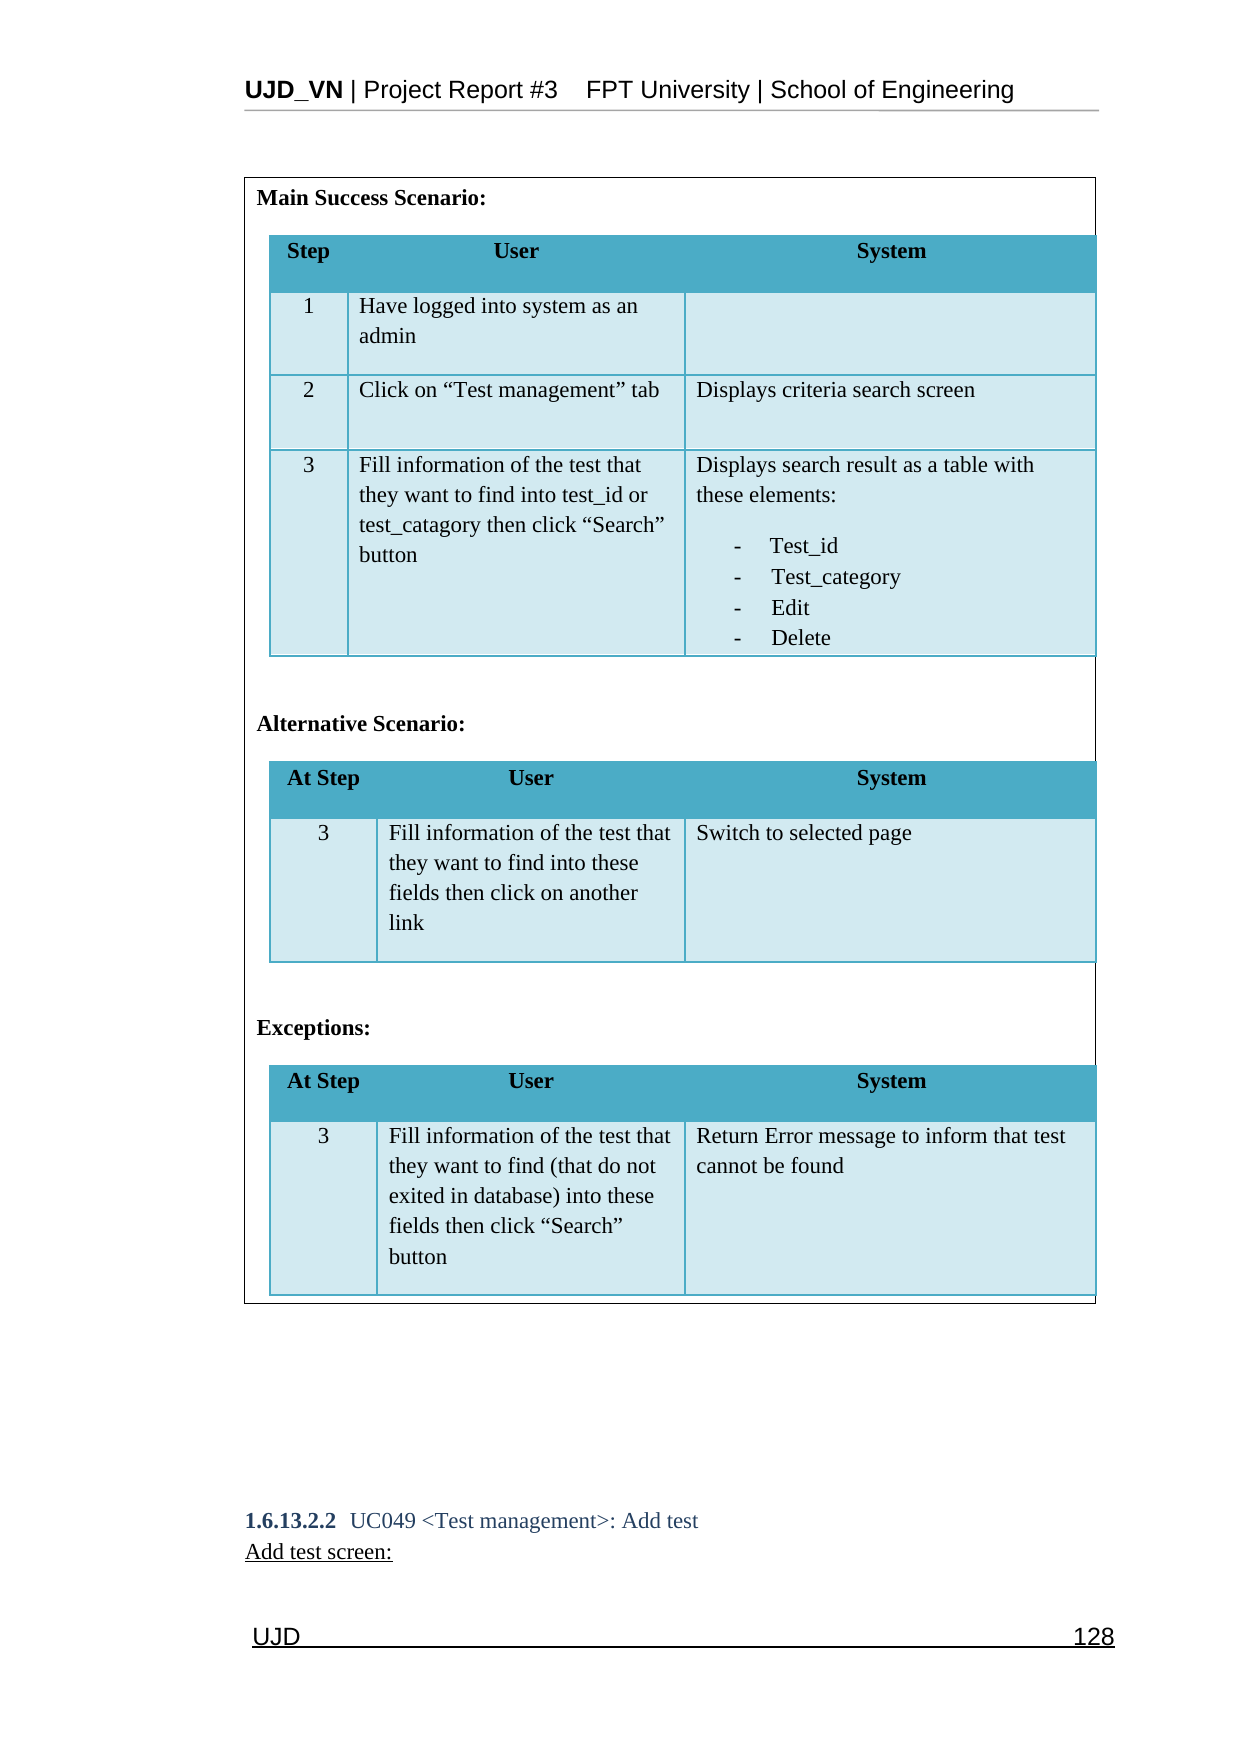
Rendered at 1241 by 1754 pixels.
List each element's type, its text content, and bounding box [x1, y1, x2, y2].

subtitle UC049 <Test management>: Add test [244, 1508, 1122, 1534]
text Add test screen: [244, 1538, 1122, 1564]
